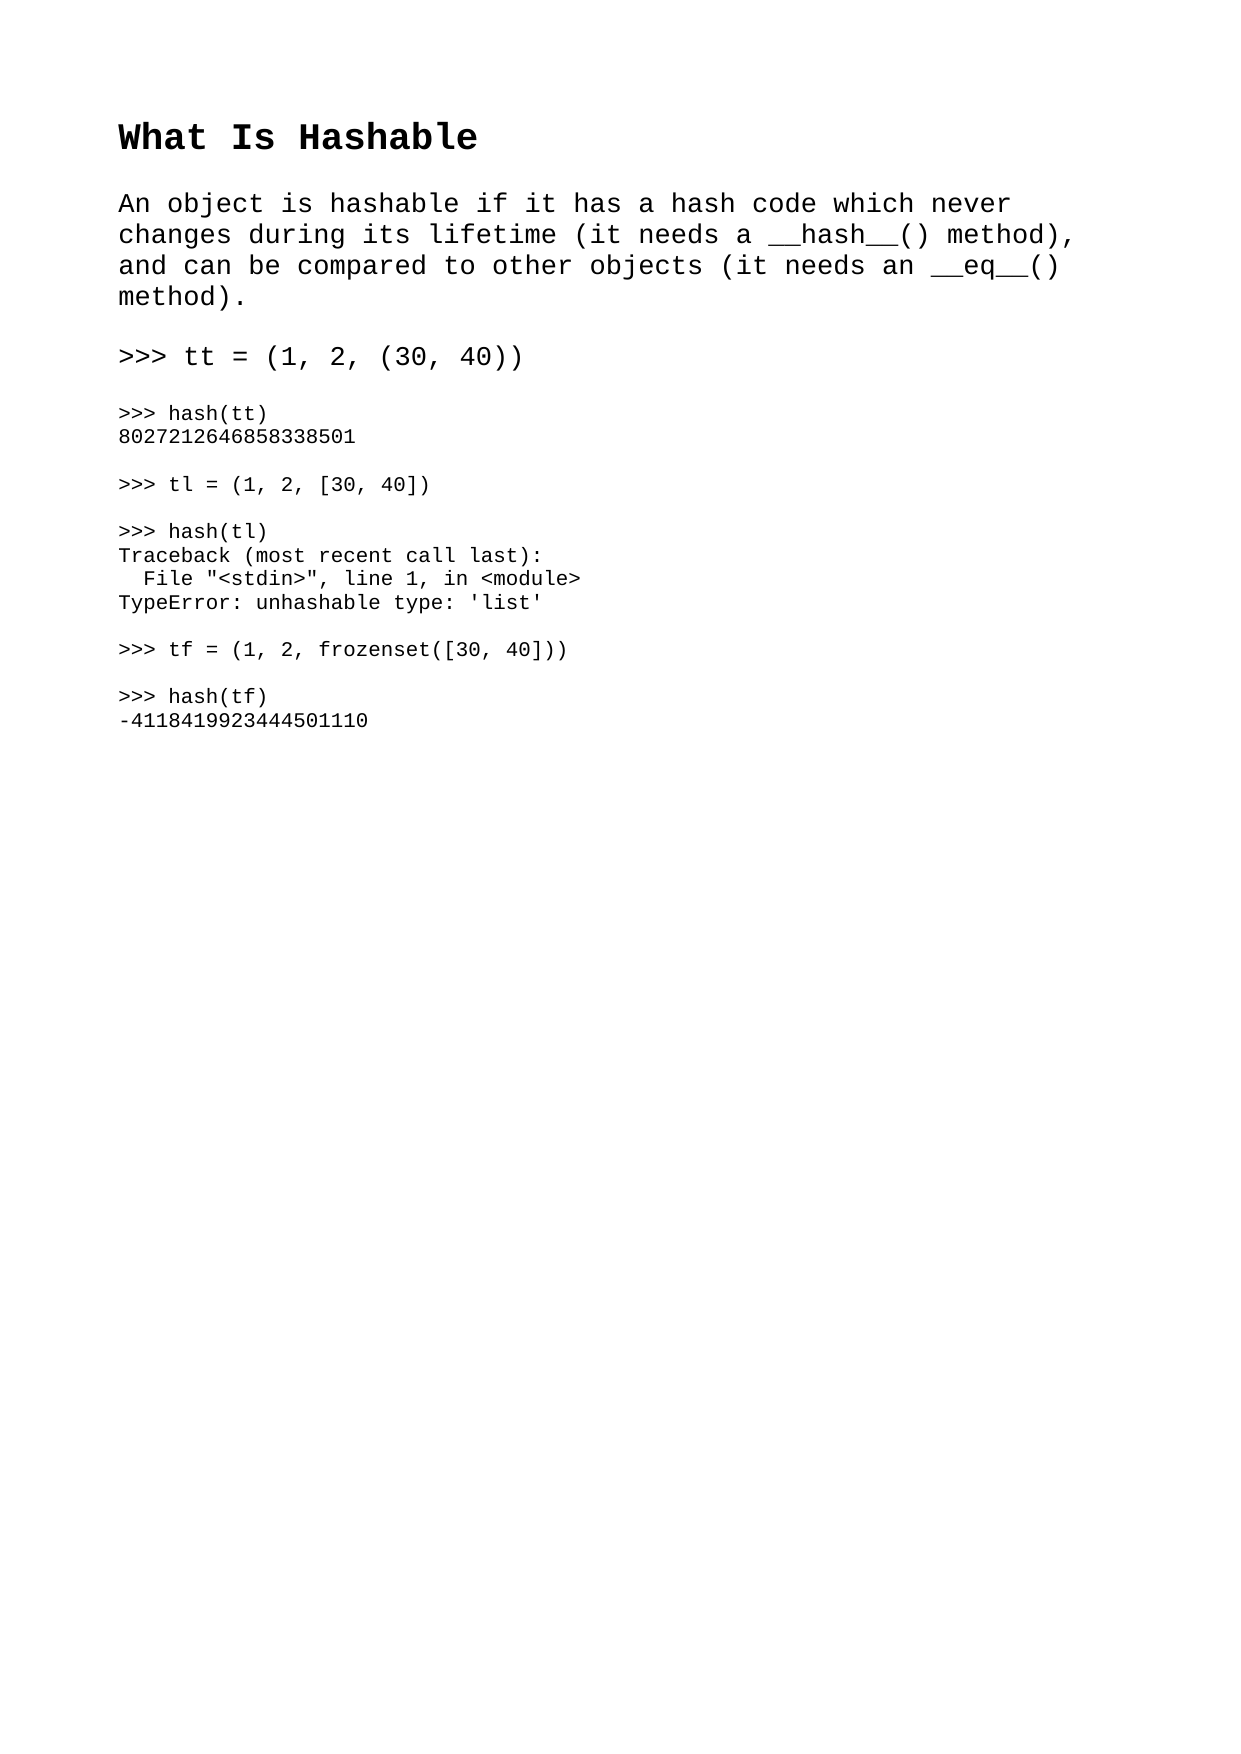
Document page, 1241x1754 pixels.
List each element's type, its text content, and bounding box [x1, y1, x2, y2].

text -4118419923444501110 [118, 710, 1122, 734]
text 8027212646858338501 [118, 426, 1122, 450]
text >>> tf = (1, 2, frozenset([30, 40])) [118, 639, 1122, 663]
text File "<stdin>", line 1, in <module> [118, 568, 1122, 592]
text Traceback (most recent call last): [118, 544, 1122, 568]
text >>> hash(tf) [118, 686, 1122, 710]
text >>> tt = (1, 2, (30, 40)) [118, 342, 1122, 373]
text >>> hash(tt) [118, 403, 1122, 426]
text >>> tl = (1, 2, [30, 40]) [118, 474, 1122, 497]
text >>> hash(tl) [118, 521, 1122, 544]
text TypeError: unhashable type: 'list' [118, 592, 1122, 616]
subtitle What Is Hashable [118, 118, 1122, 161]
subtitle An object is hashable if it has a hash code which never changes during its lifetime (it needs a __hash__() method), and can be compared to other objects (it needs an __eq__() method). [118, 190, 1122, 313]
